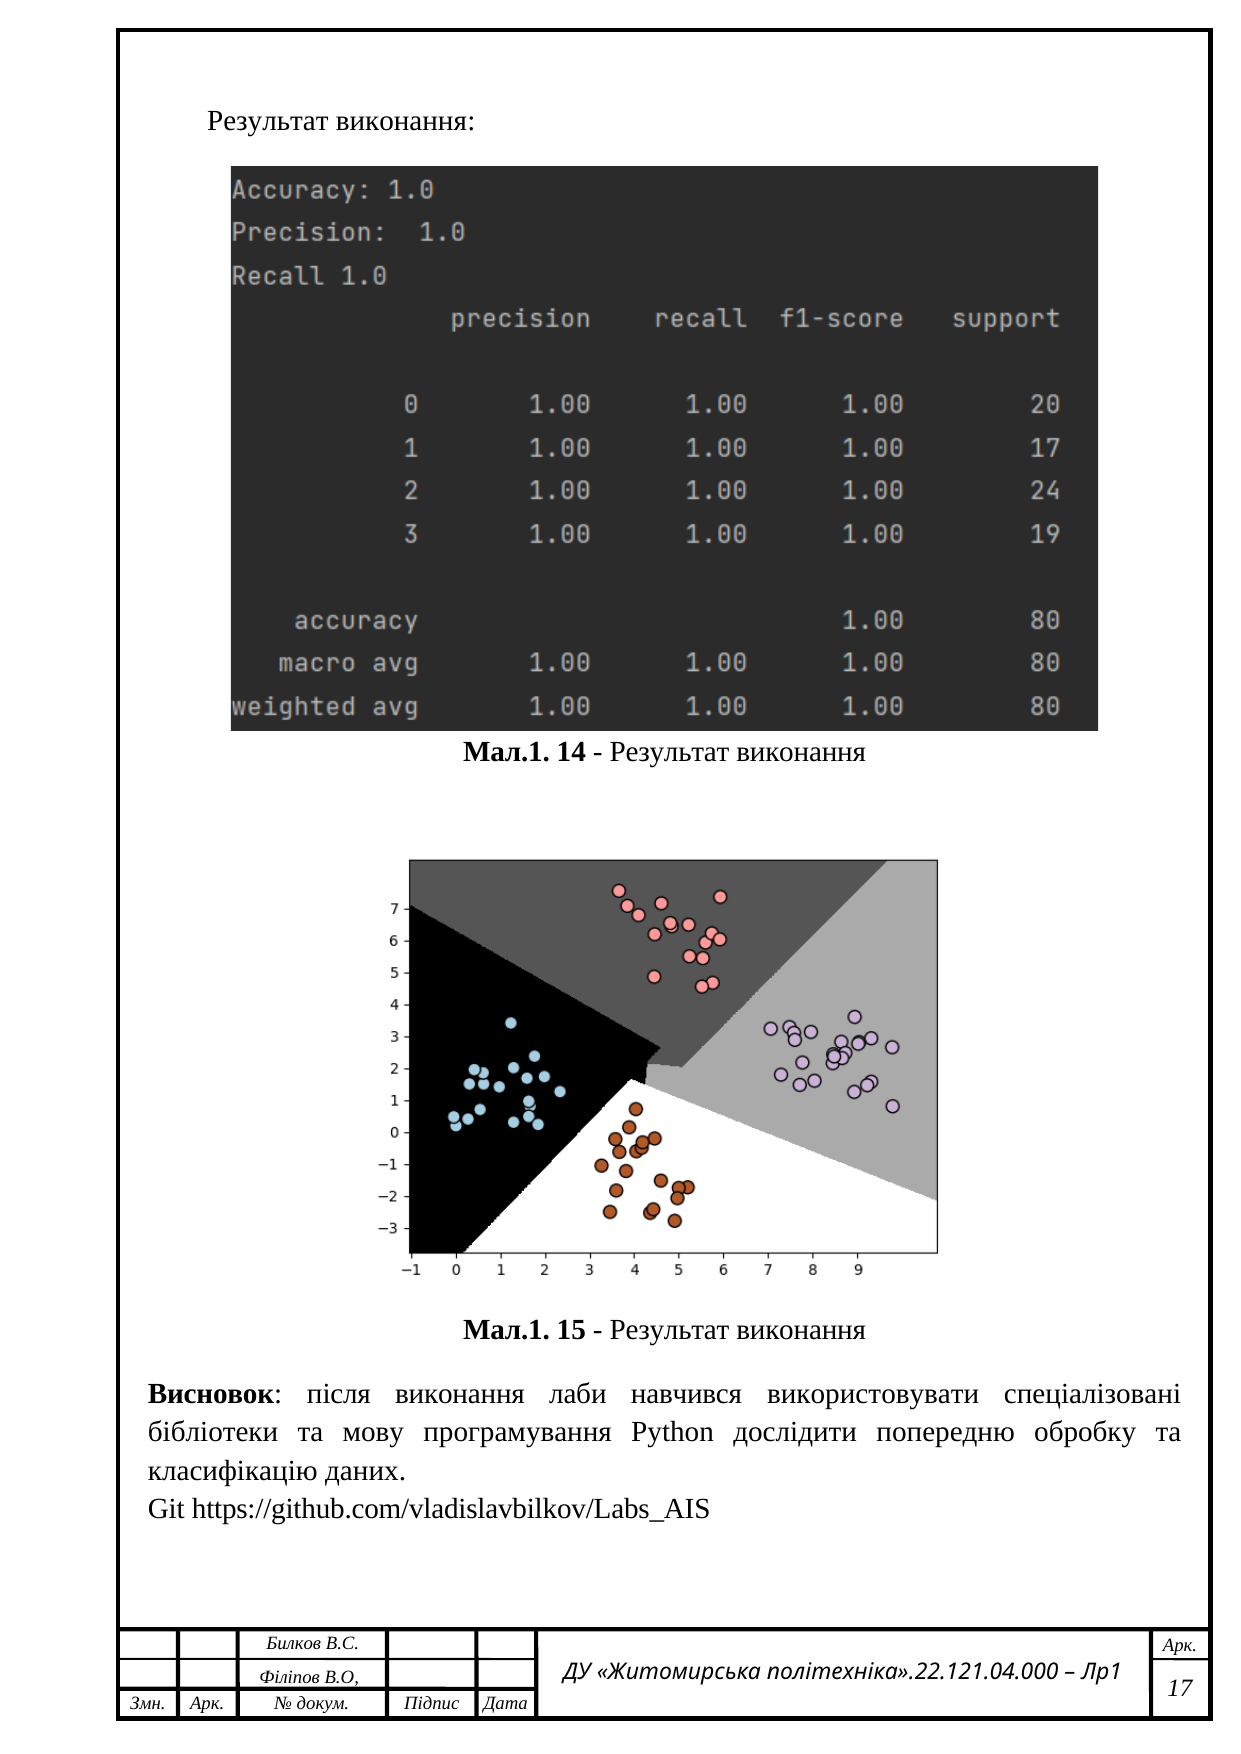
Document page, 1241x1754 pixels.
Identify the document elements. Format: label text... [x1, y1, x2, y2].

text Висновок: після виконання лаби навчився використовувати спеціалізовані бібліотеки та мову програмування Python дослідити попередню обробку та класифікацію даних. [148, 1376, 1181, 1487]
text Мал.1. 14 - Результат виконання [148, 734, 1181, 768]
picture [230, 166, 1099, 731]
picture [324, 798, 1005, 1309]
text Результат виконання: [148, 103, 1181, 136]
text Git https://github.com/vladislavbilkov/Labs_AIS [148, 1492, 1181, 1525]
text Мал.1. 15 - Результат виконання [148, 1312, 1181, 1346]
